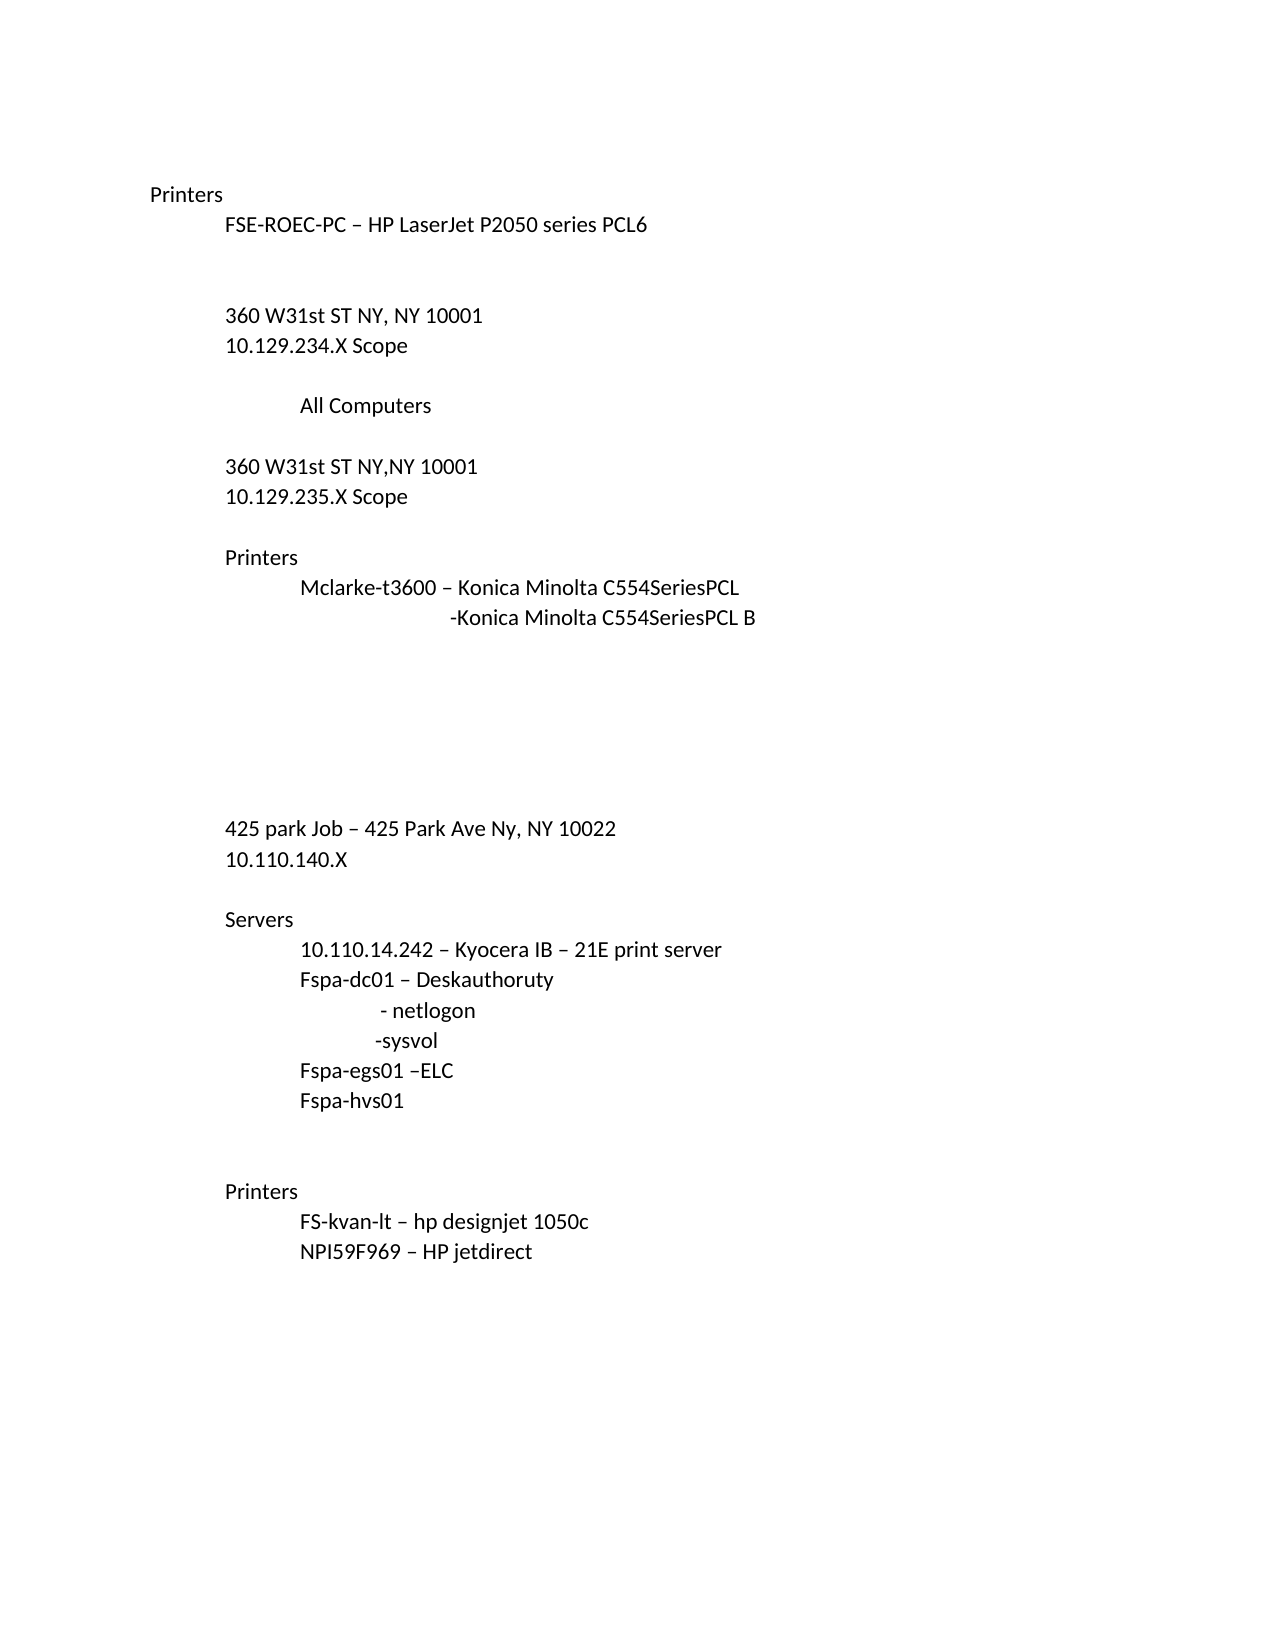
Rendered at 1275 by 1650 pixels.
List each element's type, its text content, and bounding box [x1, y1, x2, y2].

text - netlogon [150, 996, 1125, 1024]
text 10.110.140.X [150, 845, 1125, 873]
text 425 park Job – 425 Park Ave Ny, NY 10022 [150, 814, 1125, 843]
text Printers [150, 180, 1125, 208]
text Servers [150, 905, 1125, 933]
text 10.110.14.242 – Kyocera IB – 21E print server [150, 935, 1125, 963]
text 360 W31st ST NY,NY 10001 [150, 452, 1125, 480]
text -Konica Minolta C554SeriesPCL B [375, 603, 1125, 631]
text Fspa-hvs01 [225, 1086, 1125, 1114]
text 10.129.235.X Scope [150, 482, 1125, 510]
text -sysvol [150, 1026, 1125, 1054]
text 360 W31st ST NY, NY 10001 [150, 301, 1125, 329]
text FS-kvan-lt – hp designjet 1050c [150, 1207, 1125, 1235]
text All Computers [150, 392, 1125, 420]
text Printers [150, 1177, 1125, 1205]
text Fspa-dc01 – Deskauthoruty [150, 966, 1125, 994]
text NPI59F969 – HP jetdirect [225, 1237, 1125, 1266]
text Fspa-egs01 –ELC [150, 1056, 1125, 1084]
text 10.129.234.X Scope [150, 331, 1125, 359]
text Printers [150, 543, 1125, 571]
text Mclarke-t3600 – Konica Minolta C554SeriesPCL [150, 573, 1125, 601]
text FSE-ROEC-PC – HP LaserJet P2050 series PCL6 [150, 210, 1125, 238]
